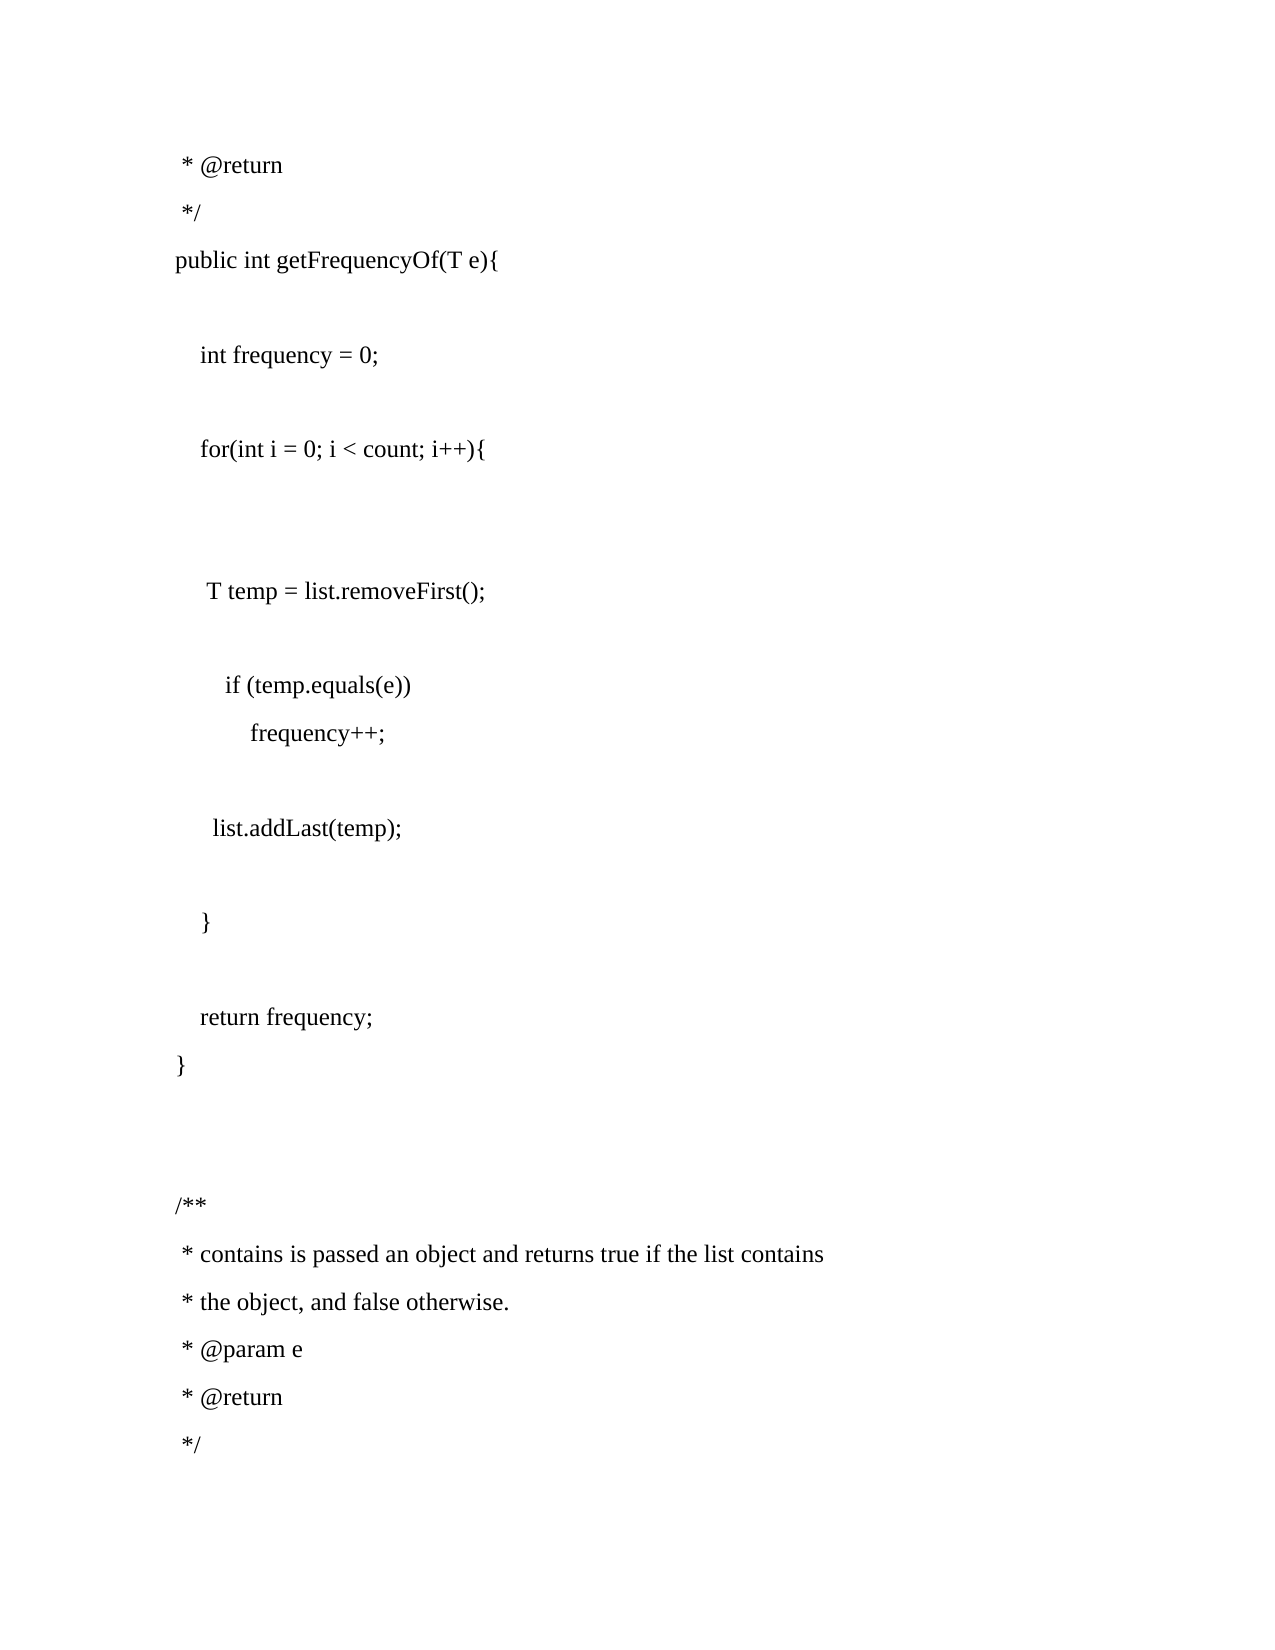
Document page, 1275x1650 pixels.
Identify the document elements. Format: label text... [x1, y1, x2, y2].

text * contains is passed an object and returns true if the list contains [150, 1239, 1125, 1268]
text * @param e [150, 1334, 1125, 1363]
text /** [150, 1191, 1125, 1220]
text * @return [150, 150, 1125, 179]
text } [150, 1050, 1125, 1078]
text if (temp.equals(e)) [150, 671, 1125, 699]
text frequency++; [150, 718, 1125, 747]
text int frequency = 0; [150, 340, 1125, 369]
text T temp = list.removeFirst(); [150, 576, 1125, 605]
text } [150, 907, 1125, 936]
text */ [150, 198, 1125, 226]
text * @return [150, 1382, 1125, 1411]
text public int getFrequencyOf(T e){ [150, 245, 1125, 274]
text list.addLast(temp); [150, 813, 1125, 842]
text for(int i = 0; i < count; i++){ [150, 434, 1125, 463]
text */ [150, 1430, 1125, 1458]
text * the object, and false otherwise. [150, 1287, 1125, 1315]
text return frequency; [150, 1002, 1125, 1031]
